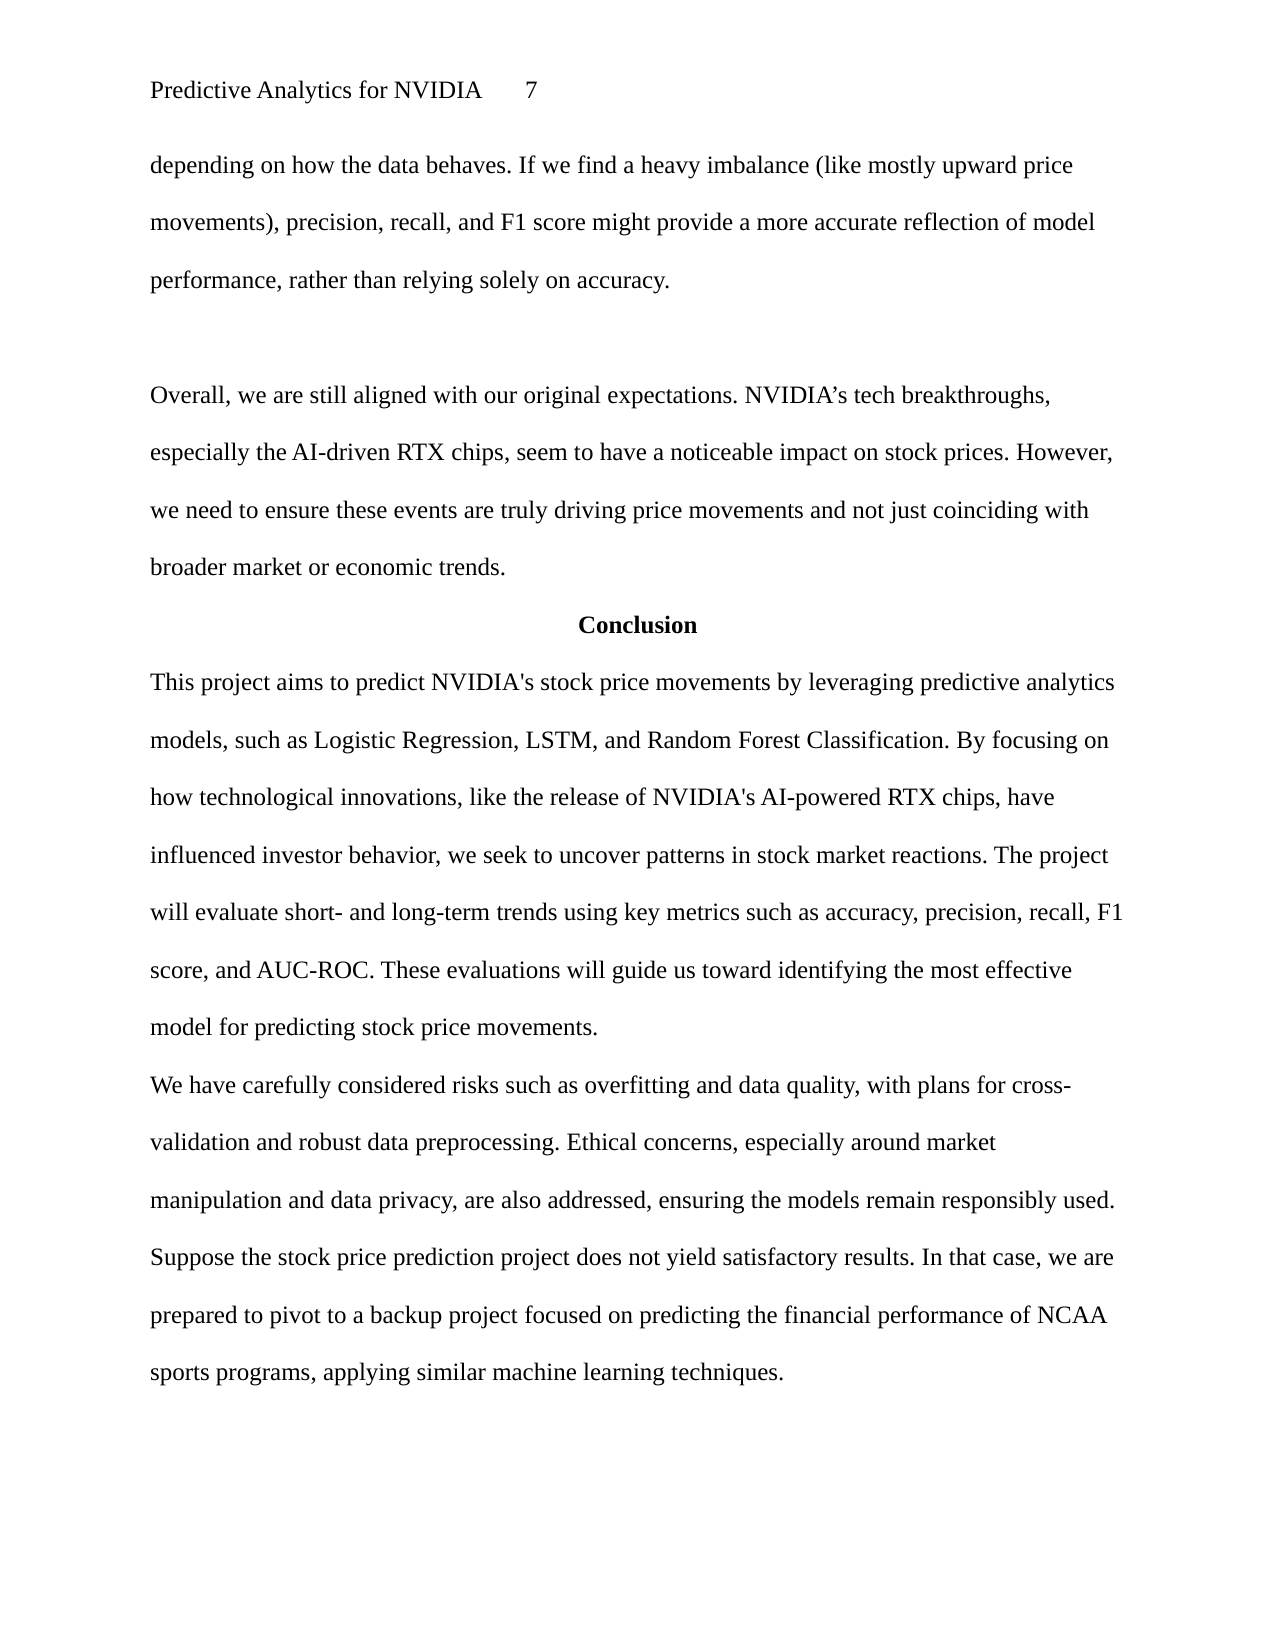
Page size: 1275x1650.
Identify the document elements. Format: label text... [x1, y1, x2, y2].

text Overall, we are still aligned with our original expectations. NVIDIA’s tech breakthroughs, especially the AI-driven RTX chips, seem to have a noticeable impact on stock prices. However, we need to ensure these events are truly driving price movements and not just coinciding with broader market or economic trends. [150, 380, 1125, 581]
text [150, 150, 1125, 294]
text Conclusion [150, 610, 1125, 639]
text We have carefully considered risks such as overfitting and data quality, with plans for cross-validation and robust data preprocessing. Ethical concerns, especially around market manipulation and data privacy, are also addressed, ensuring the models remain responsibly used. Suppose the stock price prediction project does not yield satisfactory results. In that case, we are prepared to pivot to a backup project focused on predicting the financial performance of NCAA sports programs, applying similar machine learning techniques. [150, 1070, 1125, 1386]
text This project aims to predict NVIDIA's stock price movements by leveraging predictive analytics models, such as Logistic Regression, LSTM, and Random Forest Classification. By focusing on how technological innovations, like the release of NVIDIA's AI-powered RTX chips, have influenced investor behavior, we seek to uncover patterns in stock market reactions. The project will evaluate short- and long-term trends using key metrics such as accuracy, precision, recall, F1 score, and AUC-ROC. These evaluations will guide us toward identifying the most effective model for predicting stock price movements. [150, 667, 1125, 1041]
